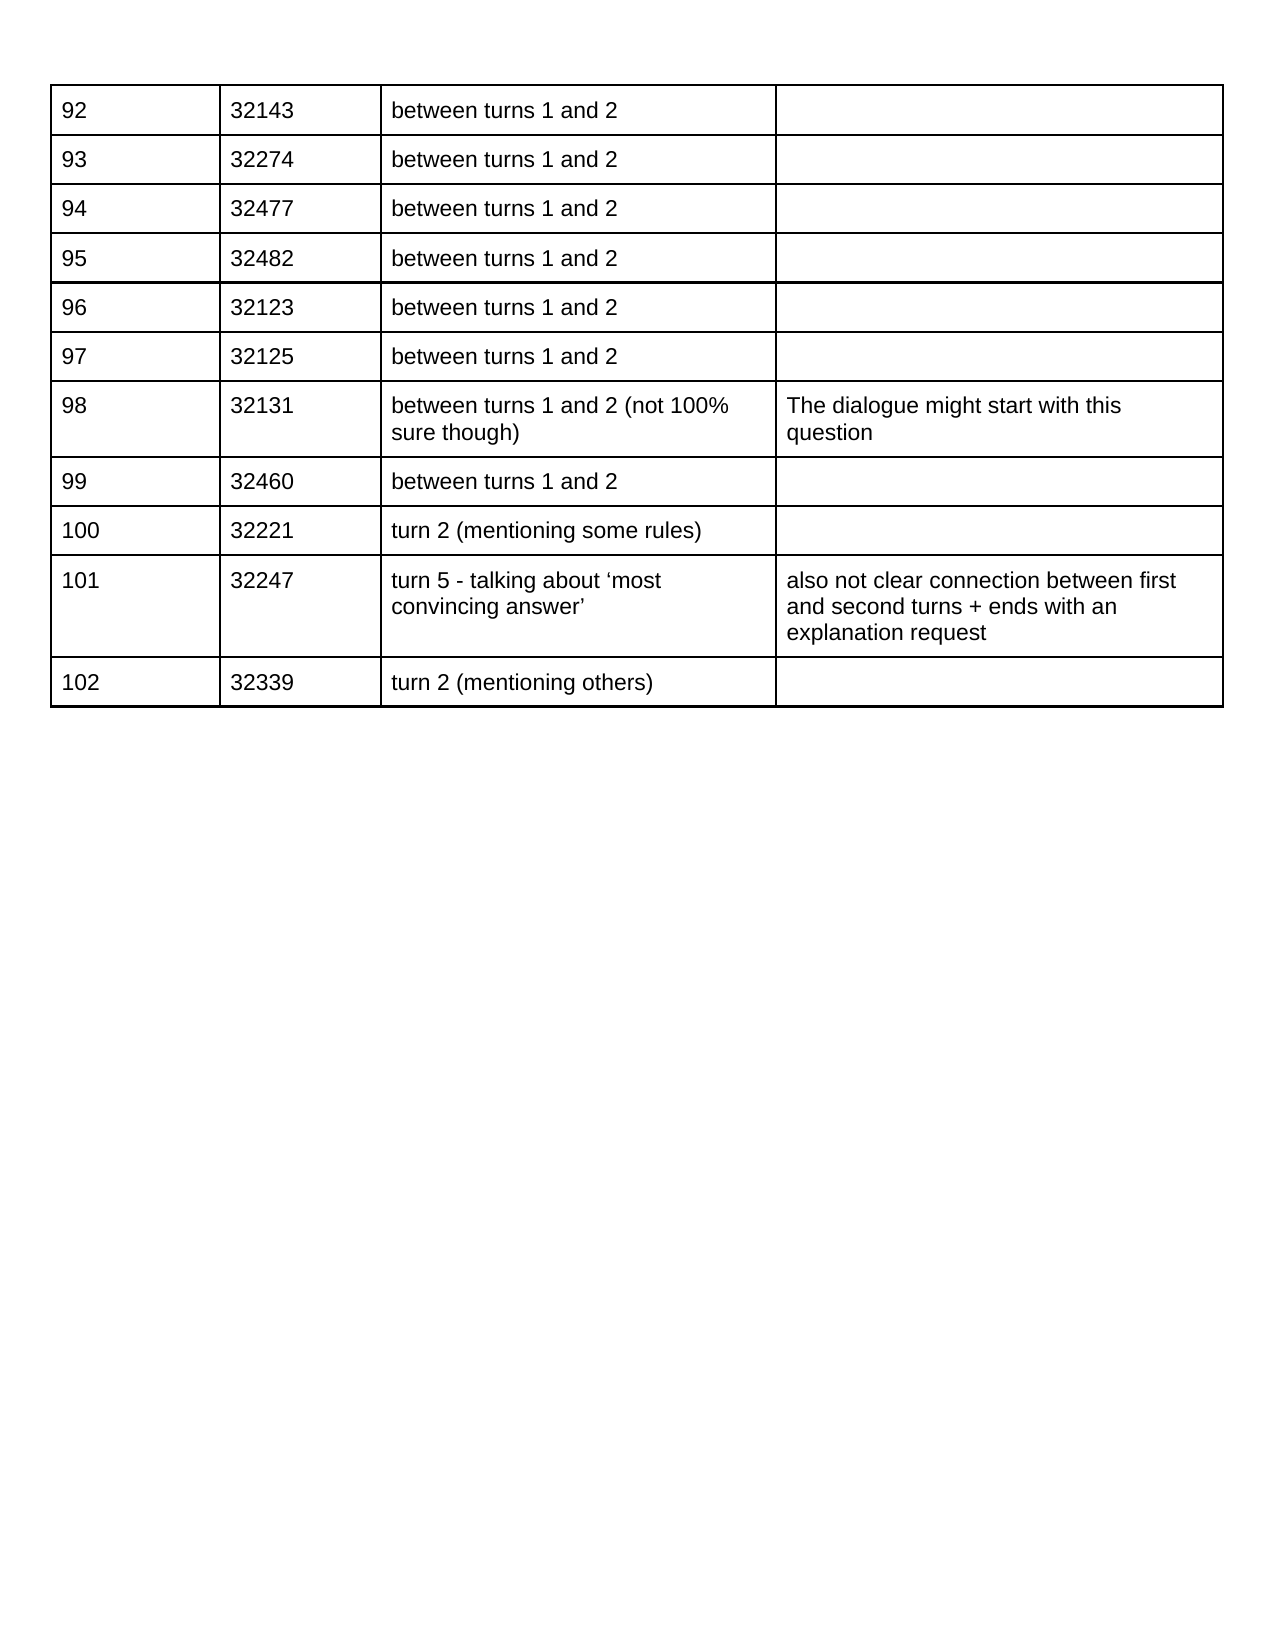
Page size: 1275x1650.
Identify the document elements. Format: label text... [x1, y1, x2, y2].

table_cell 93 [52, 136, 219, 183]
table_cell between turns 1 and 2 [382, 136, 775, 183]
table_cell [777, 658, 1222, 705]
table_cell 32482 [221, 234, 380, 281]
table_cell 94 [52, 185, 219, 232]
table_cell 32221 [221, 507, 380, 554]
table_cell 97 [52, 333, 219, 380]
table_cell 101 [52, 556, 219, 656]
table_cell [777, 136, 1222, 183]
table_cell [382, 86, 775, 134]
table_cell 32460 [221, 458, 380, 505]
table_cell [777, 234, 1222, 281]
table_cell 32123 [221, 284, 380, 331]
table_cell between turns 1 and 2 [382, 284, 775, 331]
table_cell turn 2 (mentioning others) [382, 658, 775, 705]
table_cell also not clear connection between first and second turns + ends with an explanation request [777, 556, 1222, 656]
table_cell 32247 [221, 556, 380, 656]
table_cell 98 [52, 382, 219, 456]
table_cell 99 [52, 458, 219, 505]
table_cell 102 [52, 658, 219, 705]
table_cell 32274 [221, 136, 380, 183]
table_cell between turns 1 and 2 [382, 234, 775, 281]
table_cell between turns 1 and 2 [382, 333, 775, 380]
table_cell between turns 1 and 2 [382, 185, 775, 232]
table_cell between turns 1 and 2 [382, 458, 775, 505]
table_cell turn 5 - talking about ‘most convincing answer’ [382, 556, 775, 656]
table_cell turn 2 (mentioning some rules) [382, 507, 775, 554]
table_cell [777, 507, 1222, 554]
table_cell 32125 [221, 333, 380, 380]
table_cell The dialogue might start with this question [777, 382, 1222, 456]
table_cell 95 [52, 234, 219, 281]
table_cell [777, 333, 1222, 380]
table_cell [777, 185, 1222, 232]
table_cell 32131 [221, 382, 380, 456]
table_cell [777, 458, 1222, 505]
table_cell 100 [52, 507, 219, 554]
table_cell [777, 284, 1222, 331]
table_cell 96 [52, 284, 219, 331]
table_cell 32143 [221, 86, 380, 134]
table_cell 32339 [221, 658, 380, 705]
table_cell 32477 [221, 185, 380, 232]
table_cell between turns 1 and 2 (not 100% sure though) [382, 382, 775, 456]
table_cell 92 [52, 86, 219, 134]
table_cell [777, 86, 1222, 134]
